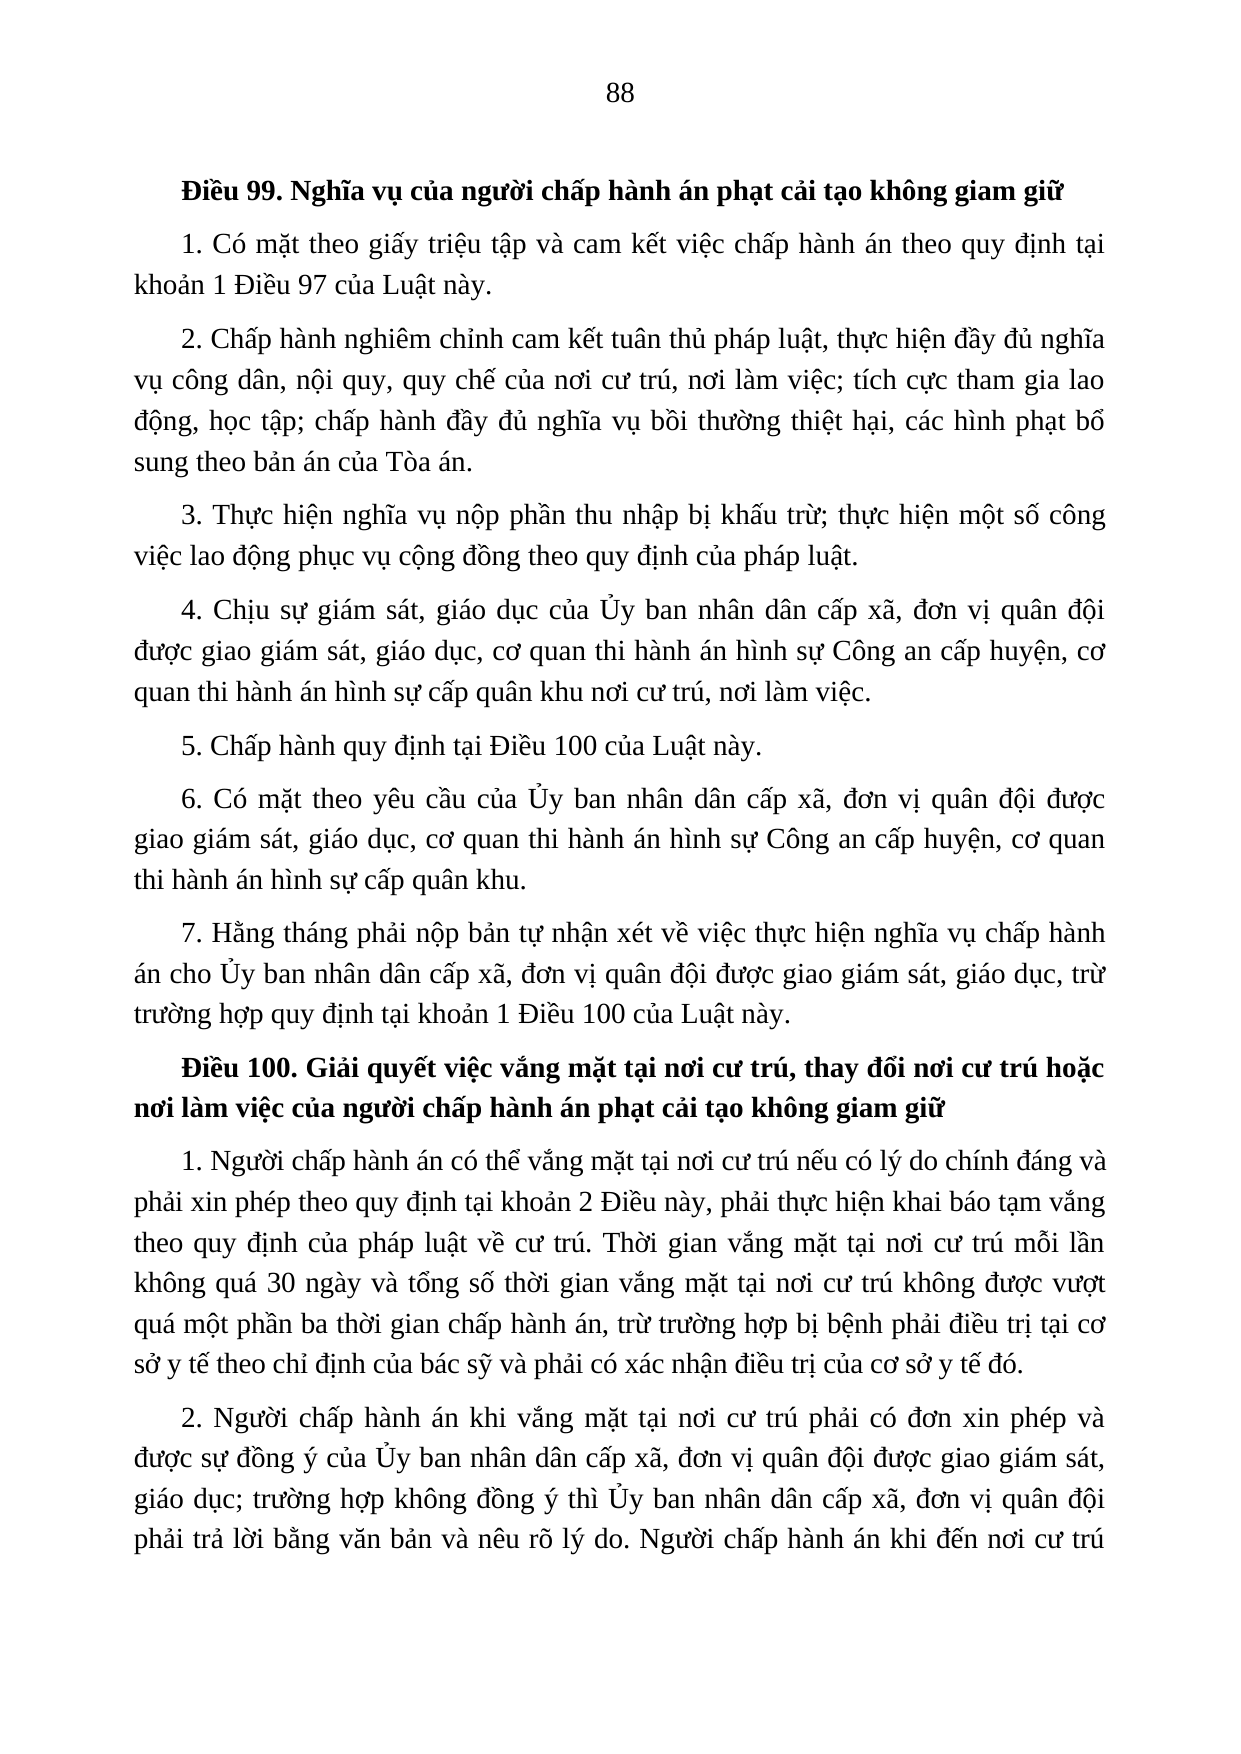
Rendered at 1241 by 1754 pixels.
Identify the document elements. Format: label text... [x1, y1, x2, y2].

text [133, 1394, 1107, 1557]
text Điều 100. Giải quyết việc vắng mặt tại nơi cư trú, thay đổi nơi cư trú hoặc nơi làm việc của người chấp hành án phạt cải tạo không giam giữ [133, 1044, 1107, 1126]
text 1. Người chấp hành án có thể vắng mặt tại nơi cư trú nếu có lý do chính đáng và phải xin phép theo quy định tại khoản 2 Điều này, phải thực hiện khai báo tạm vắng theo quy định của pháp luật về cư trú. Thời gian vắng mặt tại nơi cư trú mỗi lần không quá 30 ngày và tổng số thời gian vắng mặt tại nơi cư trú không được vượt quá một phần ba thời gian chấp hành án, trừ trường hợp bị bệnh phải điều trị tại cơ sở y tế theo chỉ định của bác sỹ và phải có xác nhận điều trị của cơ sở y tế đó. [133, 1138, 1107, 1382]
text 2. Chấp hành nghiêm chỉnh cam kết tuân thủ pháp luật, thực hiện đầy đủ nghĩa vụ công dân, nội quy, quy chế của nơi cư trú, nơi làm việc; tích cực tham gia lao động, học tập; chấp hành đầy đủ nghĩa vụ bồi thường thiệt hại, các hình phạt bổ sung theo bản án của Tòa án. [133, 315, 1107, 479]
text 3. Thực hiện nghĩa vụ nộp phần thu nhập bị khấu trừ; thực hiện một số công việc lao động phục vụ cộng đồng theo quy định của pháp luật. [133, 492, 1107, 574]
text 6. Có mặt theo yêu cầu của Ủy ban nhân dân cấp xã, đơn vị quân đội được giao giám sát, giáo dục, cơ quan thi hành án hình sự Công an cấp huyện, cơ quan thi hành án hình sự cấp quân khu. [133, 776, 1107, 898]
text 4. Chịu sự giám sát, giáo dục của Ủy ban nhân dân cấp xã, đơn vị quân đội được giao giám sát, giáo dục, cơ quan thi hành án hình sự Công an cấp huyện, cơ quan thi hành án hình sự cấp quân khu nơi cư trú, nơi làm việc. [133, 587, 1107, 710]
text Điều 99. Nghĩa vụ của người chấp hành án phạt cải tạo không giam giữ [133, 167, 1107, 208]
text 5. Chấp hành quy định tại Điều 100 của Luật này. [133, 722, 1107, 763]
text 7. Hằng tháng phải nộp bản tự nhận xét về việc thực hiện nghĩa vụ chấp hành án cho Ủy ban nhân dân cấp xã, đơn vị quân đội được giao giám sát, giáo dục, trừ trường hợp quy định tại khoản 1 Điều 100 của Luật này. [133, 910, 1107, 1032]
text 1. Có mặt theo giấy triệu tập và cam kết việc chấp hành án theo quy định tại khoản 1 Điều 97 của Luật này. [133, 221, 1107, 303]
